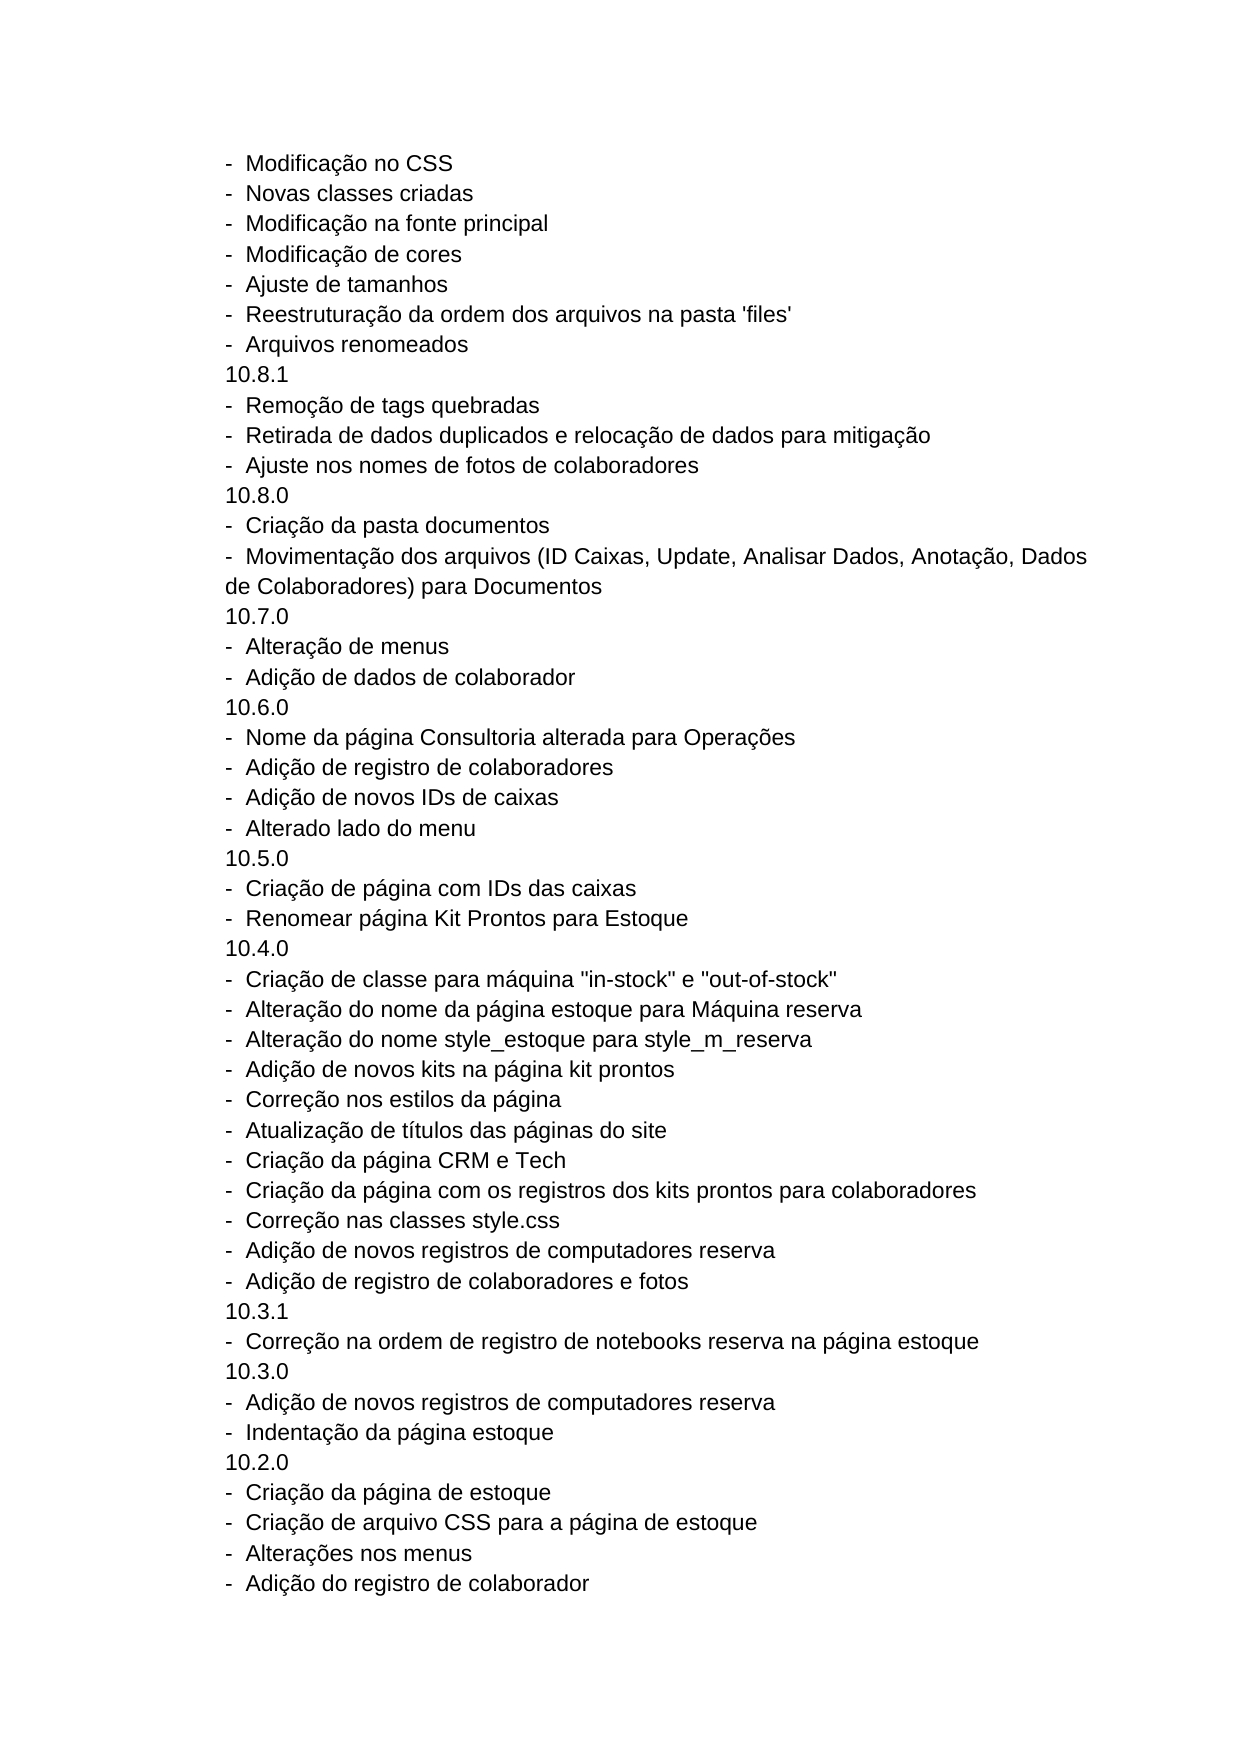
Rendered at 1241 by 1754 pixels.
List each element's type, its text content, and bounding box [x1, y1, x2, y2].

text - Criação da página de estoque [225, 1479, 1090, 1506]
text - Reestruturação da ordem dos arquivos na pasta 'files' [225, 301, 1090, 327]
text 10.8.1 [225, 361, 1090, 388]
text 10.5.0 [225, 845, 1090, 871]
text - Adição do registro de colaborador [225, 1570, 1090, 1596]
text - Nome da página Consultoria alterada para Operações [225, 724, 1090, 750]
text - Modificação no CSS [225, 150, 1090, 176]
text - Novas classes criadas [225, 180, 1090, 207]
text - Renomear página Kit Prontos para Estoque [225, 905, 1090, 932]
text - Ajuste de tamanhos [225, 271, 1090, 297]
text - Indentação da página estoque [225, 1419, 1090, 1445]
text 10.2.0 [225, 1449, 1090, 1475]
text - Alteração de menus [225, 633, 1090, 660]
text - Alteração do nome da página estoque para Máquina reserva [225, 996, 1090, 1022]
text - Adição de dados de colaborador [225, 663, 1090, 690]
text - Correção nas classes style.css [225, 1207, 1090, 1234]
text - Adição de registro de colaboradores [225, 754, 1090, 781]
text - Adição de registro de colaboradores e fotos [225, 1268, 1090, 1294]
text - Criação da página CRM e Tech [225, 1147, 1090, 1173]
text 10.3.1 [225, 1298, 1090, 1324]
text 10.7.0 [225, 603, 1090, 629]
text 10.6.0 [225, 694, 1090, 720]
text - Criação de página com IDs das caixas [225, 875, 1090, 901]
text - Ajuste nos nomes de fotos de colaboradores [225, 452, 1090, 478]
text - Remoção de tags quebradas [225, 392, 1090, 418]
text - Correção nos estilos da página [225, 1086, 1090, 1113]
text - Adição de novos registros de computadores reserva [225, 1388, 1090, 1415]
text - Movimentação dos arquivos (ID Caixas, Update, Analisar Dados, Anotação, Dados de Colaboradores) para Documentos [225, 543, 1090, 599]
text - Modificação na fonte principal [225, 210, 1090, 237]
text - Criação de classe para máquina "in-stock" e "out-of-stock" [225, 966, 1090, 992]
text - Retirada de dados duplicados e relocação de dados para mitigação [225, 422, 1090, 448]
text 10.8.0 [225, 482, 1090, 509]
text - Adição de novos kits na página kit prontos [225, 1056, 1090, 1083]
text - Alteração do nome style_estoque para style_m_reserva [225, 1026, 1090, 1052]
text - Alterado lado do menu [225, 814, 1090, 841]
text - Modificação de cores [225, 241, 1090, 267]
text - Criação de arquivo CSS para a página de estoque [225, 1509, 1090, 1536]
text - Adição de novos registros de computadores reserva [225, 1237, 1090, 1264]
text 10.3.0 [225, 1358, 1090, 1385]
text - Arquivos renomeados [225, 331, 1090, 358]
text - Criação da página com os registros dos kits prontos para colaboradores [225, 1177, 1090, 1203]
text - Correção na ordem de registro de notebooks reserva na página estoque [225, 1328, 1090, 1354]
text 10.4.0 [225, 935, 1090, 962]
text - Criação da pasta documentos [225, 512, 1090, 539]
text - Adição de novos IDs de caixas [225, 784, 1090, 811]
text - Alterações nos menus [225, 1539, 1090, 1566]
text - Atualização de títulos das páginas do site [225, 1117, 1090, 1143]
